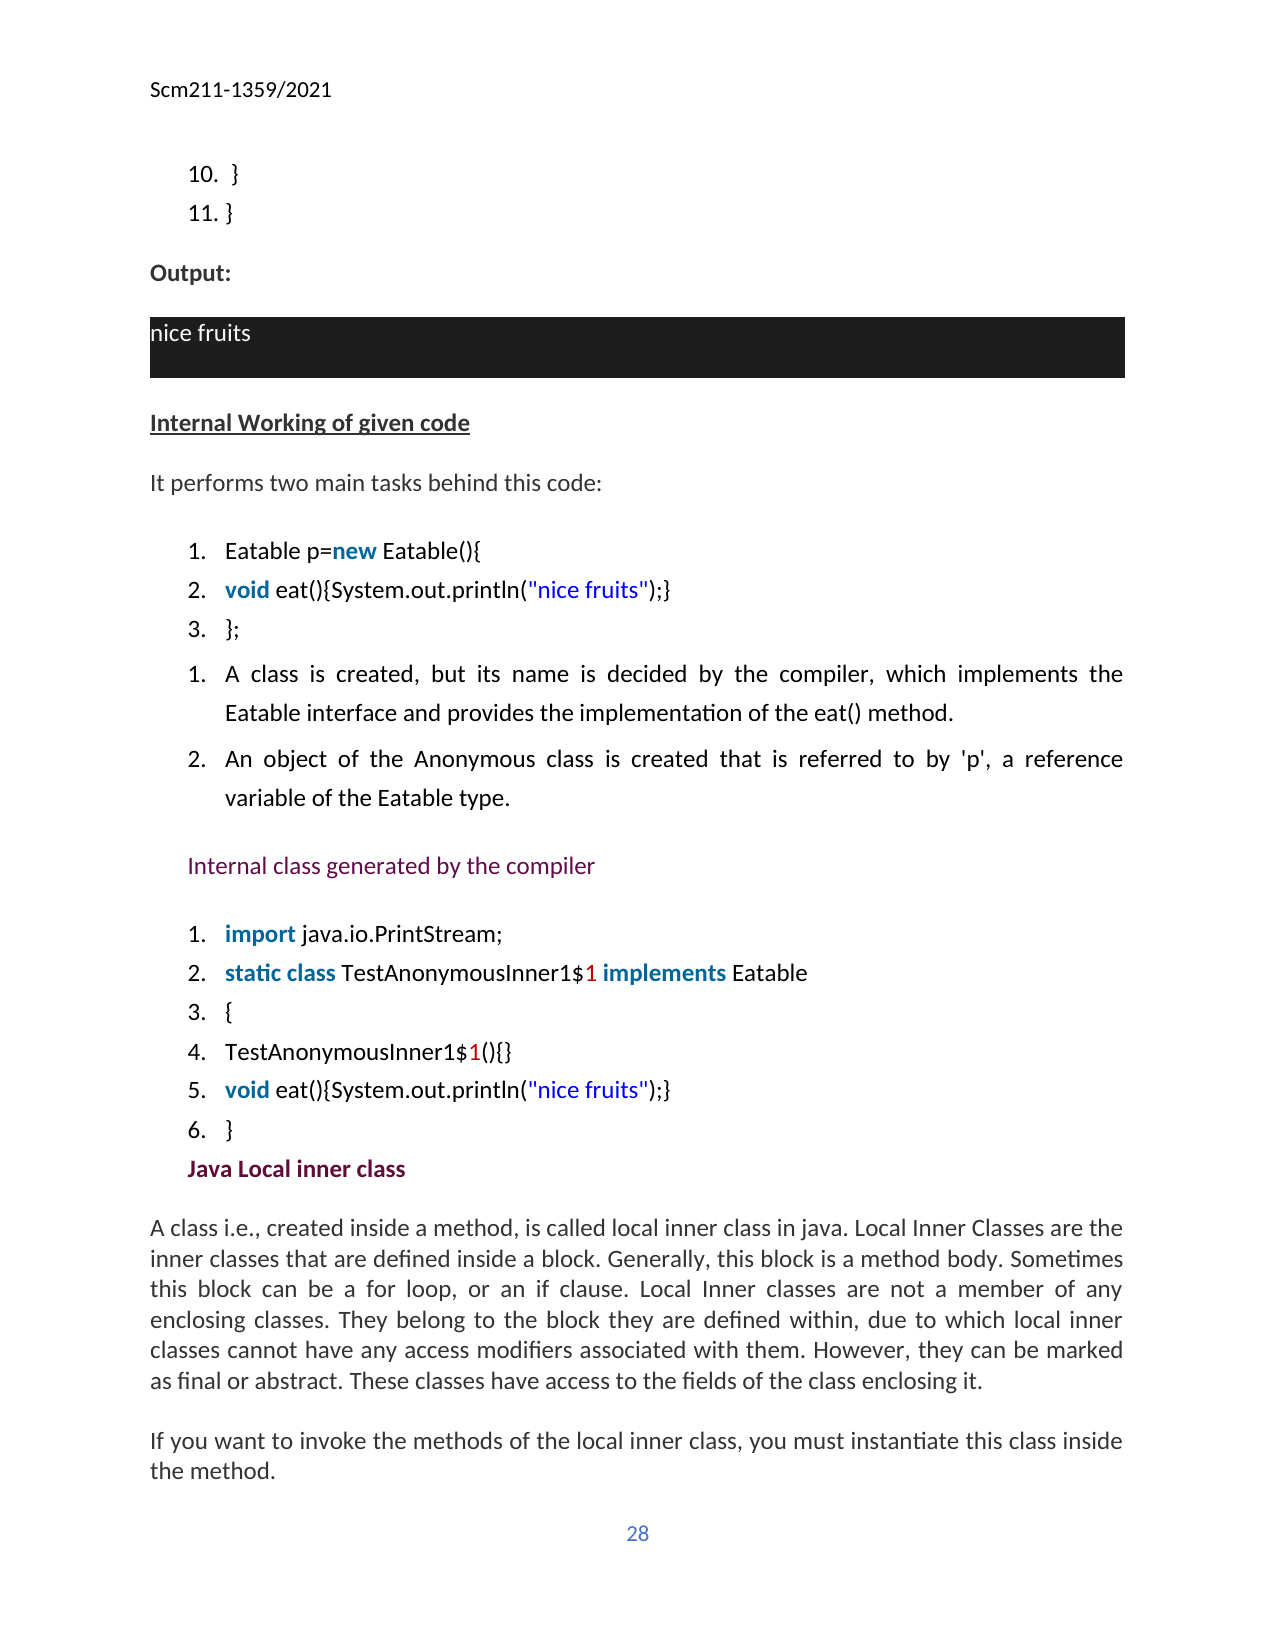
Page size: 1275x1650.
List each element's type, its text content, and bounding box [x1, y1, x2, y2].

list { [187, 988, 1125, 1027]
list } [187, 1105, 1125, 1144]
list } [187, 189, 1125, 228]
text Internal class generated by the compiler [187, 842, 1125, 881]
text It performs two main tasks behind this code: [150, 467, 1125, 497]
list void eat(){System.out.println("nice fruits");} [187, 1066, 1125, 1105]
list An object of the Anonymous class is created that is referred to by 'p', a reference variable of the Eatable type. [187, 734, 1125, 812]
list import java.io.PrintStream; [187, 910, 1125, 949]
list }; [187, 605, 1125, 644]
text Internal Working of given code [150, 407, 1125, 438]
list TestAnonymousInner1$1(){} [187, 1027, 1125, 1066]
list void eat(){System.out.println("nice fruits");} [187, 566, 1125, 605]
text Output: [150, 257, 1125, 288]
text nice fruits [150, 317, 1125, 347]
list Eatable p=new Eatable(){ [187, 527, 1125, 566]
text If you want to invoke the methods of the local inner class, you must instantiate this class inside the method. [150, 1425, 1125, 1486]
text Java Local inner class [187, 1144, 1125, 1183]
list } [187, 150, 1125, 189]
text A class i.e., created inside a method, is called local inner class in java. Local Inner Classes are the inner classes that are defined inside a block. Generally, this block is a method body. Sometimes this block can be a for loop, or an if clause. Local Inner classes are not a member of any enclosing classes. They belong to the block they are defined within, due to which local inner classes cannot have any access modifiers associated with them. However, they can be marked as final or abstract. These classes have access to the fields of the class enclosing it. [150, 1212, 1125, 1396]
list A class is created, but its name is decided by the compiler, which implements the Eatable interface and provides the implementation of the eat() method. [187, 650, 1125, 728]
list static class TestAnonymousInner1$1 implements Eatable [187, 949, 1125, 988]
